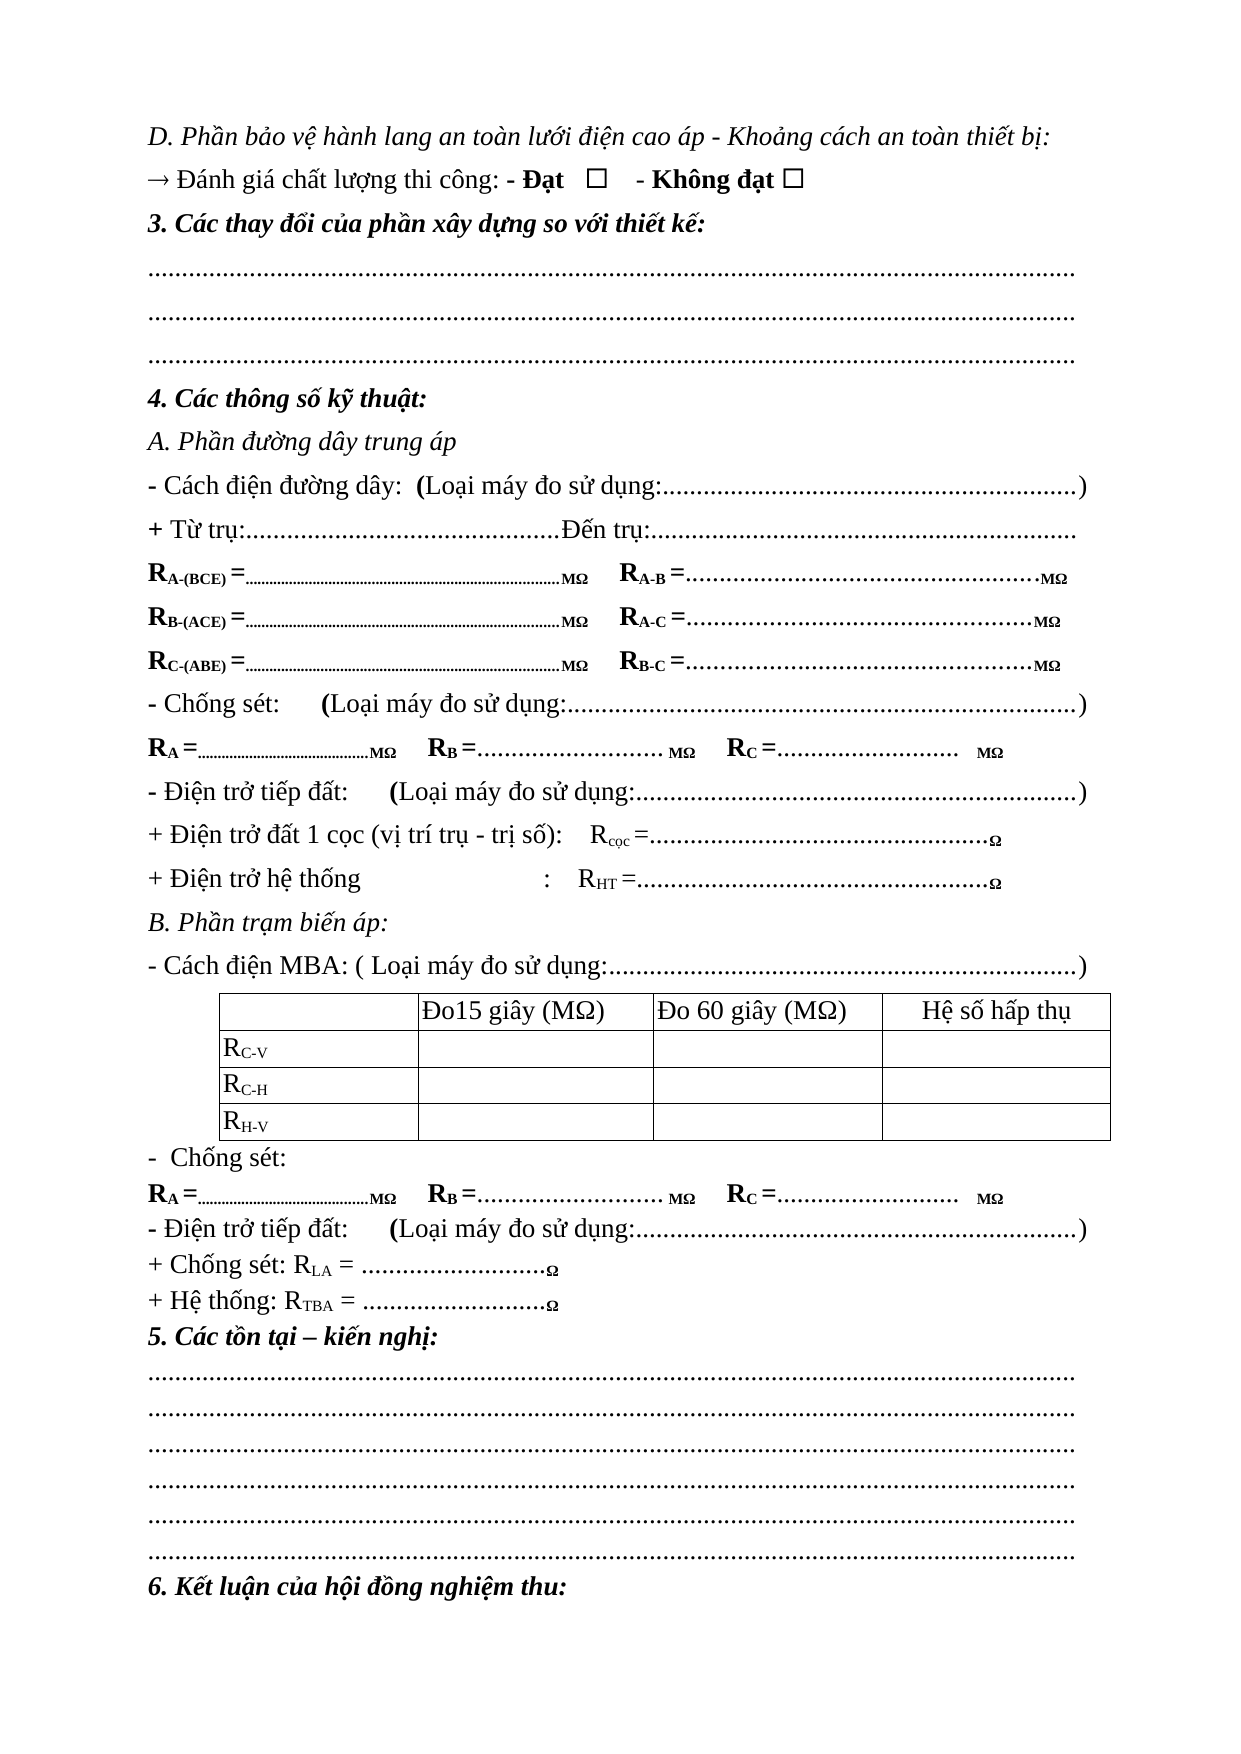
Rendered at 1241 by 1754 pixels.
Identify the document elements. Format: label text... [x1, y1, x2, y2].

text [148, 163, 1137, 195]
table_cell [654, 1031, 882, 1067]
text 3. Các thay đổi của phần xây dựng so với thiết kế: [148, 207, 1137, 238]
text + Từ trụ: Đến trụ: [148, 513, 1137, 544]
text + Điện trở đất 1 cọc (vị trí trụ - trị số): Rcọc = Ω [148, 818, 1137, 849]
table_cell RC-V [220, 1031, 418, 1067]
table_header [220, 994, 418, 1030]
text - Cách điện MBA: ( Loại máy đo sử dụng: ) [148, 949, 1137, 980]
text + Điện trở hệ thống : RHT = Ω [148, 862, 1137, 893]
text + Chống sét: RLA = Ω [148, 1248, 1137, 1279]
table_header Hệ số hấp thụ [883, 994, 1110, 1030]
table_cell [654, 1068, 882, 1103]
table_cell [419, 1104, 653, 1140]
text 5. Các tồn tại – kiến nghị: [148, 1320, 1137, 1351]
text - Cách điện đường dây: (Loại máy đo sử dụng: ) [148, 469, 1137, 500]
table_cell RC-H [220, 1068, 418, 1103]
text RB-(ACE) = MΩ RA-C = . MΩ [148, 600, 1137, 631]
text B. Phần trạm biến áp: [148, 906, 1137, 937]
table_cell [419, 1031, 653, 1067]
text D. Phần bảo vệ hành lang an toàn lưới điện cao áp - Khoảng cách an toàn thiết bị: [148, 120, 1137, 151]
table_cell [883, 1104, 1110, 1140]
table_cell [883, 1031, 1110, 1067]
text RA = MΩ RB = MΩ RC = MΩ [148, 731, 1137, 762]
text A. Phần đường dây trung áp [148, 426, 1137, 457]
text 4. Các thông số kỹ thuật: [148, 382, 1137, 413]
text - Chống sét: [148, 1141, 1137, 1172]
table_cell [654, 1104, 882, 1140]
text RA-(BCE) = MΩ RA-B = .MΩ [148, 556, 1137, 588]
text RA = MΩ RB = MΩ RC = MΩ [148, 1177, 1137, 1208]
text - Điện trở tiếp đất: (Loại máy đo sử dụng: ) [148, 1213, 1137, 1244]
table_header Đo15 giây (MΩ) [419, 994, 653, 1030]
table_cell RH-V [220, 1104, 418, 1140]
text + Hệ thống: RTBA = Ω [148, 1284, 1137, 1315]
text - Chống sét: (Loại máy đo sử dụng: ) [148, 687, 1137, 718]
text - Điện trở tiếp đất: (Loại máy đo sử dụng: ) [148, 775, 1137, 806]
text RC-(ABE) = MΩ RB-C = . MΩ [148, 644, 1137, 675]
table_header Đo 60 giây (MΩ) [654, 994, 882, 1030]
text 6. Kết luận của hội đồng nghiệm thu: [148, 1570, 1137, 1601]
table_cell [419, 1068, 653, 1103]
table_cell [883, 1068, 1110, 1103]
